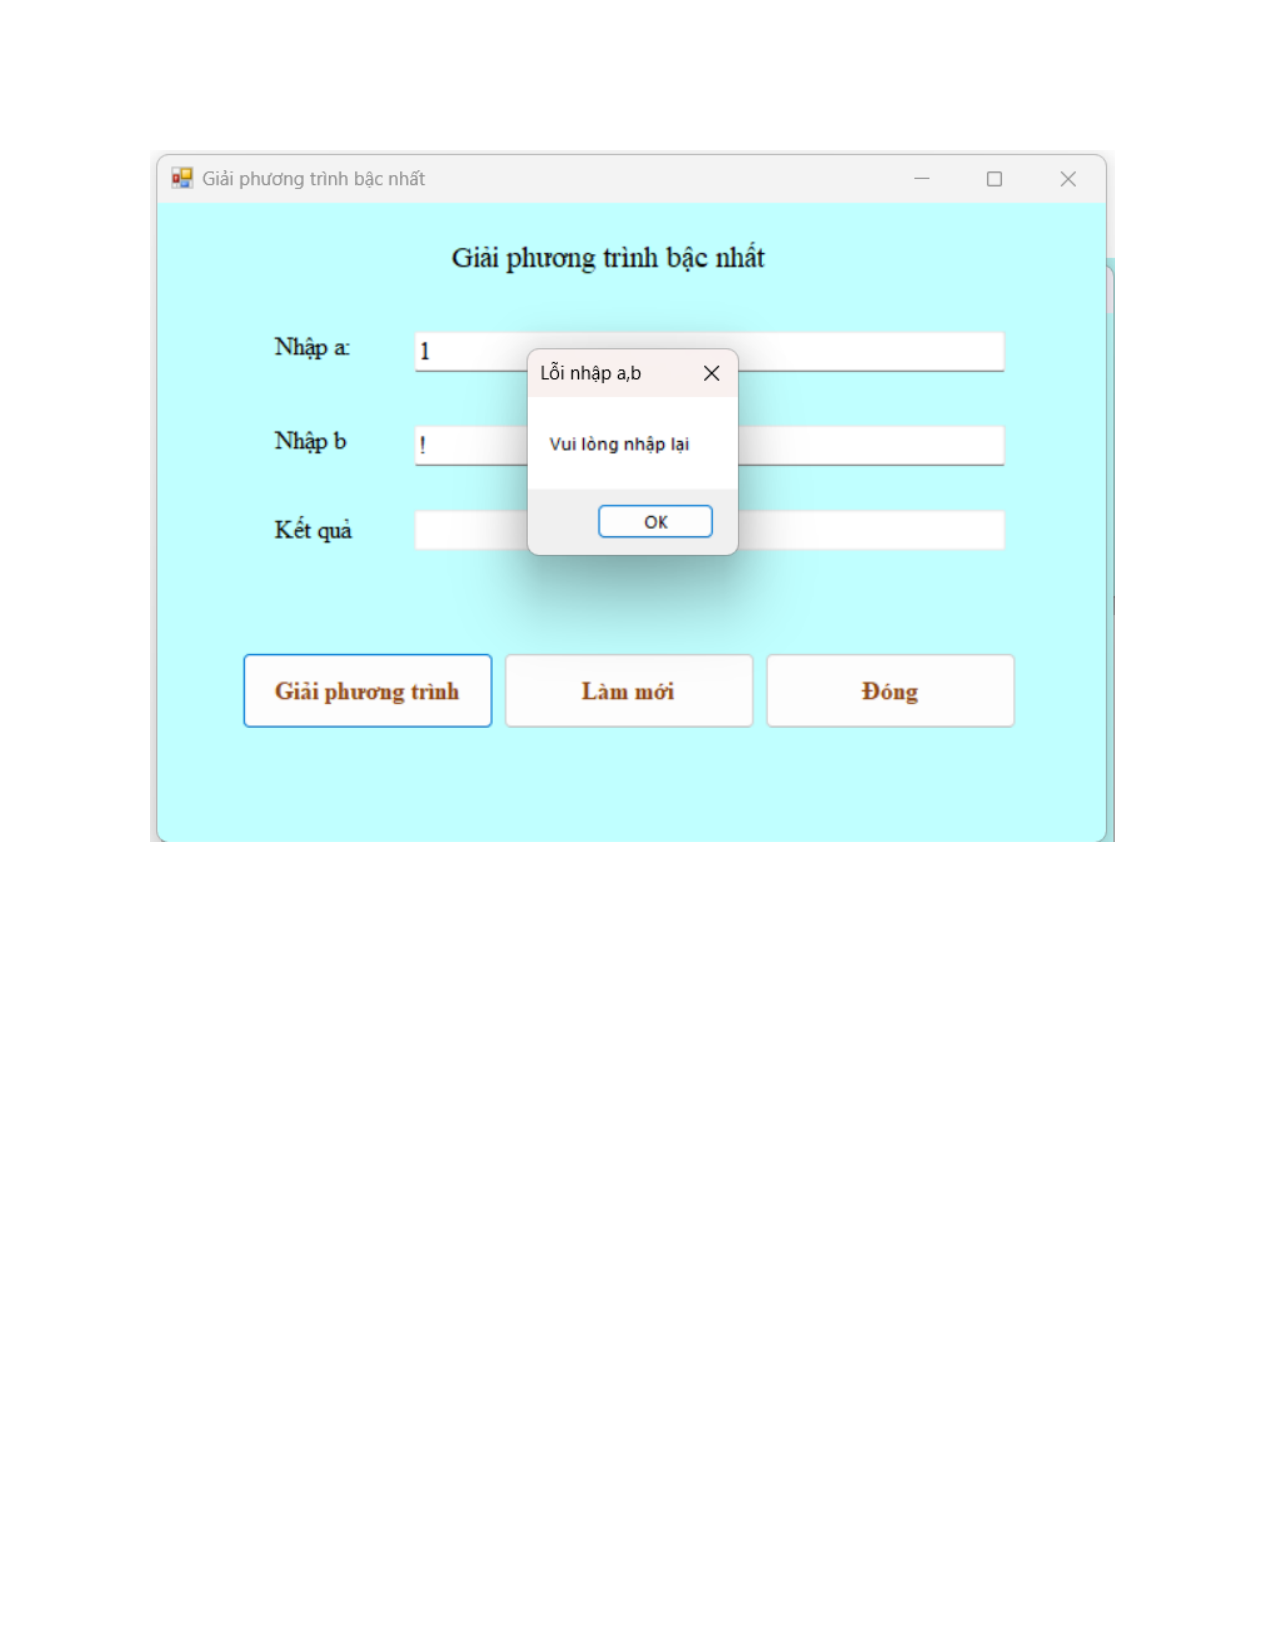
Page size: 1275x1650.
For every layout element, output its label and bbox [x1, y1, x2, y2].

picture [150, 150, 1115, 842]
